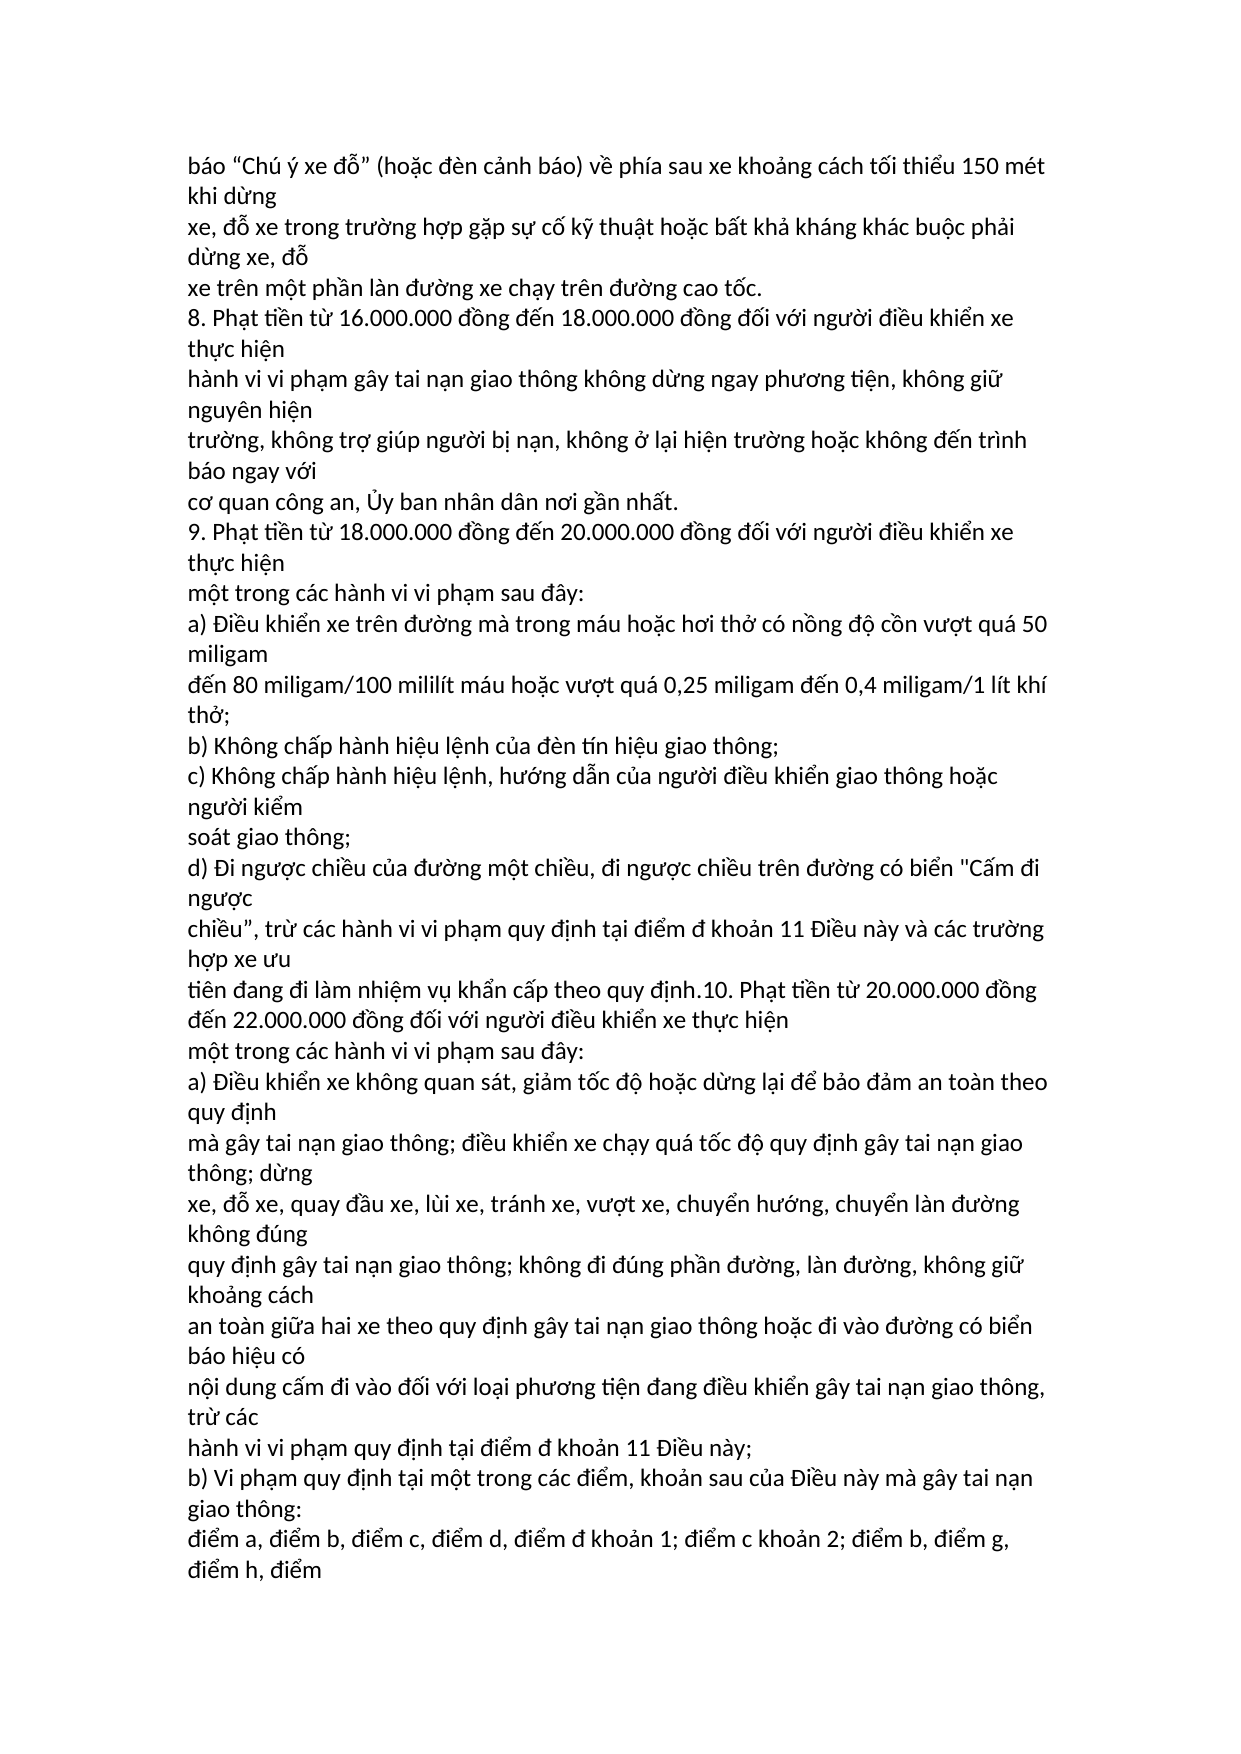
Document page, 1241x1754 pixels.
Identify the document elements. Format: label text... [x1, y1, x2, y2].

text nội dung cấm đi vào đối với loại phương tiện đang điều khiển gây tai nạn giao thông, trừ các [187, 1371, 1053, 1432]
text xe trên một phần làn đường xe chạy trên đường cao tốc. [187, 272, 1053, 303]
text hành vi vi phạm quy định tại điểm đ khoản 11 Điều này; [187, 1432, 1053, 1462]
text a) Điều khiển xe không quan sát, giảm tốc độ hoặc dừng lại để bảo đảm an toàn theo quy định [187, 1066, 1053, 1127]
text trường, không trợ giúp người bị nạn, không ở lại hiện trường hoặc không đến trình báo ngay với [187, 425, 1053, 486]
text cơ quan công an, Ủy ban nhân dân nơi gần nhất. [187, 486, 1053, 516]
text b) Không chấp hành hiệu lệnh của đèn tín hiệu giao thông; [187, 730, 1053, 760]
text 9. Phạt tiền từ 18.000.000 đồng đến 20.000.000 đồng đối với người điều khiển xe thực hiện [187, 516, 1053, 577]
text d) Đi ngược chiều của đường một chiều, đi ngược chiều trên đường có biển "Cấm đi ngược [187, 852, 1053, 913]
text 8. Phạt tiền từ 16.000.000 đồng đến 18.000.000 đồng đối với người điều khiển xe thực hiện [187, 303, 1053, 364]
text tiên đang đi làm nhiệm vụ khẩn cấp theo quy định.10. Phạt tiền từ 20.000.000 đồng đến 22.000.000 đồng đối với người điều khiển xe thực hiện [187, 974, 1053, 1035]
text một trong các hành vi vi phạm sau đây: [187, 577, 1053, 608]
text c) Không chấp hành hiệu lệnh, hướng dẫn của người điều khiển giao thông hoặc người kiểm [187, 760, 1053, 821]
text soát giao thông; [187, 821, 1053, 852]
text báo “Chú ý xe đỗ” (hoặc đèn cảnh báo) về phía sau xe khoảng cách tối thiểu 150 mét khi dừng [187, 150, 1053, 211]
text b) Vi phạm quy định tại một trong các điểm, khoản sau của Điều này mà gây tai nạn giao thông: [187, 1462, 1053, 1523]
text quy định gây tai nạn giao thông; không đi đúng phần đường, làn đường, không giữ khoảng cách [187, 1249, 1053, 1310]
text điểm a, điểm b, điểm c, điểm d, điểm đ khoản 1; điểm c khoản 2; điểm b, điểm g, điểm h, điểm [187, 1523, 1053, 1584]
text đến 80 miligam/100 mililít máu hoặc vượt quá 0,25 miligam đến 0,4 miligam/1 lít khí thở; [187, 669, 1053, 730]
text an toàn giữa hai xe theo quy định gây tai nạn giao thông hoặc đi vào đường có biển báo hiệu có [187, 1310, 1053, 1371]
text xe, đỗ xe, quay đầu xe, lùi xe, tránh xe, vượt xe, chuyển hướng, chuyển làn đường không đúng [187, 1188, 1053, 1249]
text mà gây tai nạn giao thông; điều khiển xe chạy quá tốc độ quy định gây tai nạn giao thông; dừng [187, 1127, 1053, 1188]
text a) Điều khiển xe trên đường mà trong máu hoặc hơi thở có nồng độ cồn vượt quá 50 miligam [187, 608, 1053, 669]
text chiều”, trừ các hành vi vi phạm quy định tại điểm đ khoản 11 Điều này và các trường hợp xe ưu [187, 913, 1053, 974]
text hành vi vi phạm gây tai nạn giao thông không dừng ngay phương tiện, không giữ nguyên hiện [187, 364, 1053, 425]
text xe, đỗ xe trong trường hợp gặp sự cố kỹ thuật hoặc bất khả kháng khác buộc phải dừng xe, đỗ [187, 211, 1053, 272]
text một trong các hành vi vi phạm sau đây: [187, 1035, 1053, 1066]
